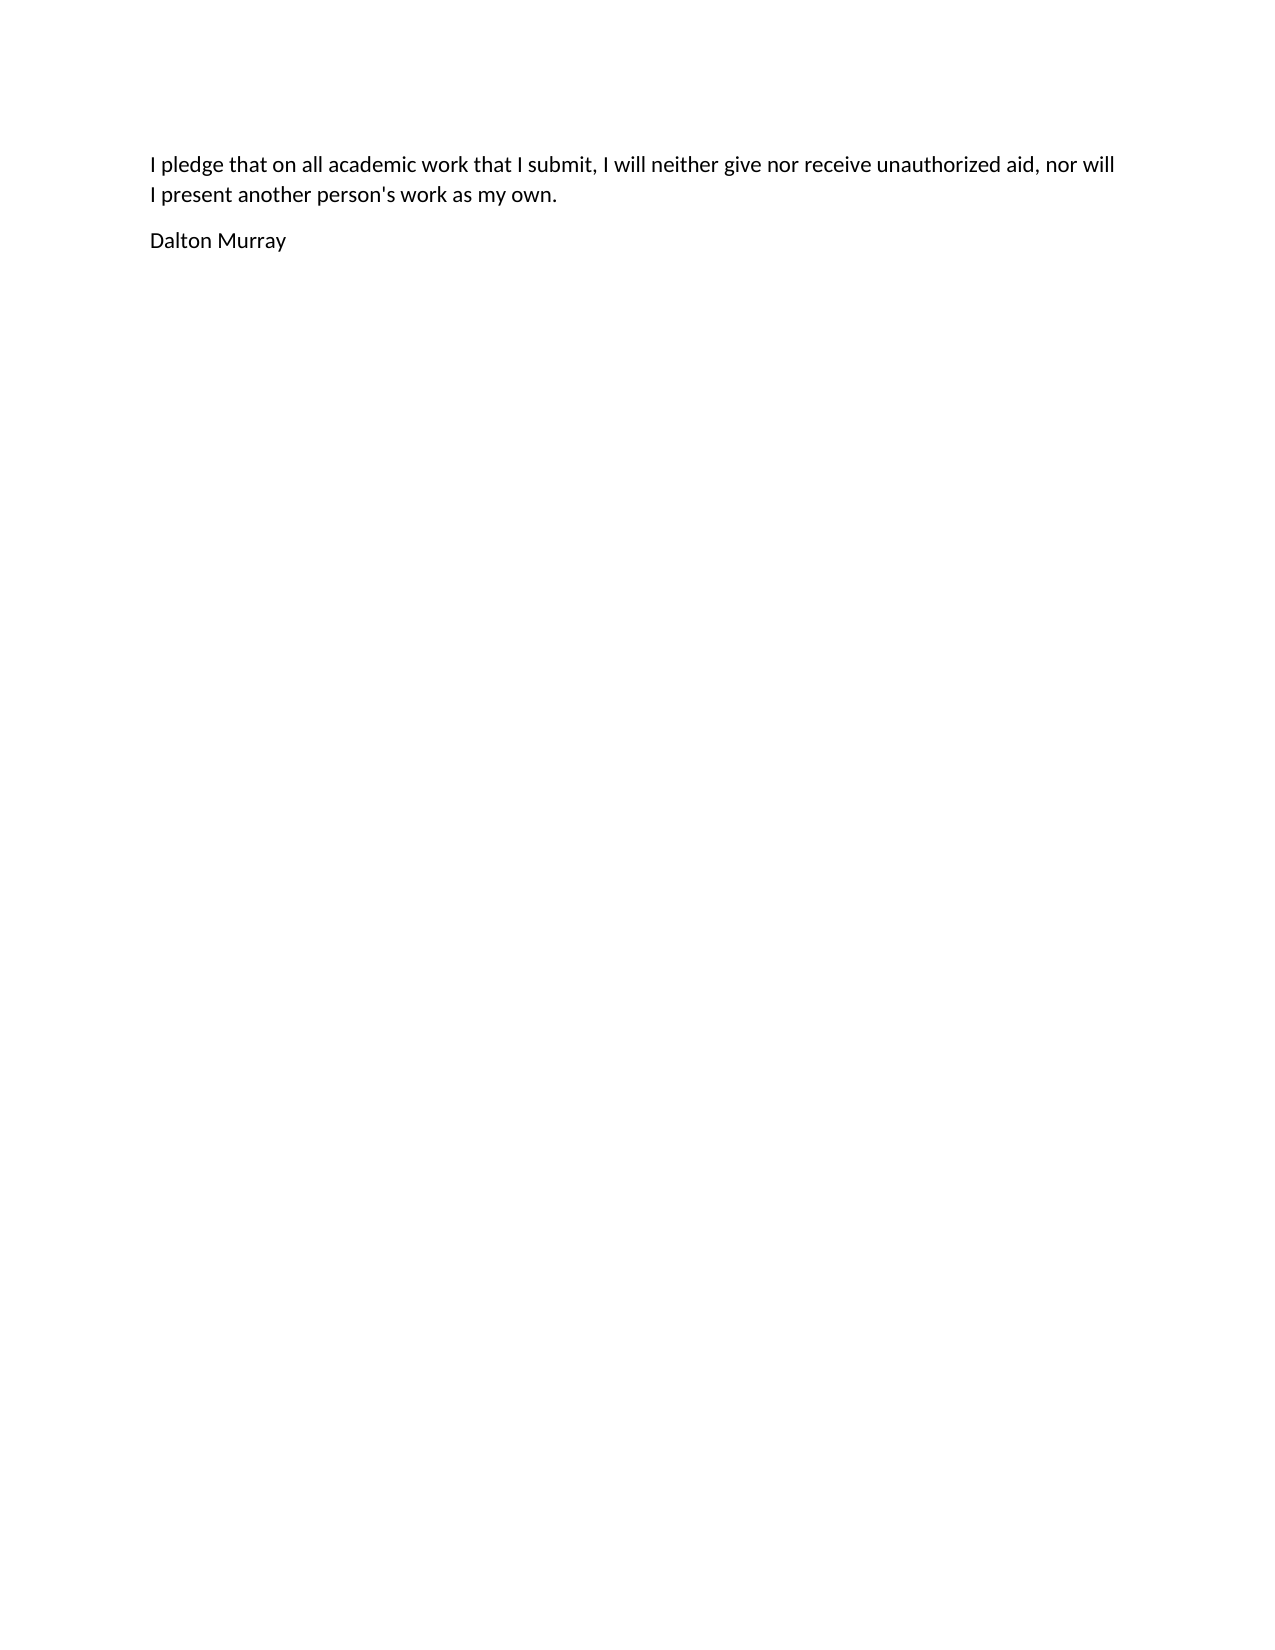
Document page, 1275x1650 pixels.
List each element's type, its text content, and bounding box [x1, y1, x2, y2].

text I pledge that on all academic work that I submit, I will neither give nor receive unauthorized aid, nor will I present another person's work as my own. [150, 150, 1125, 208]
text Dalton Murray [150, 226, 1125, 254]
